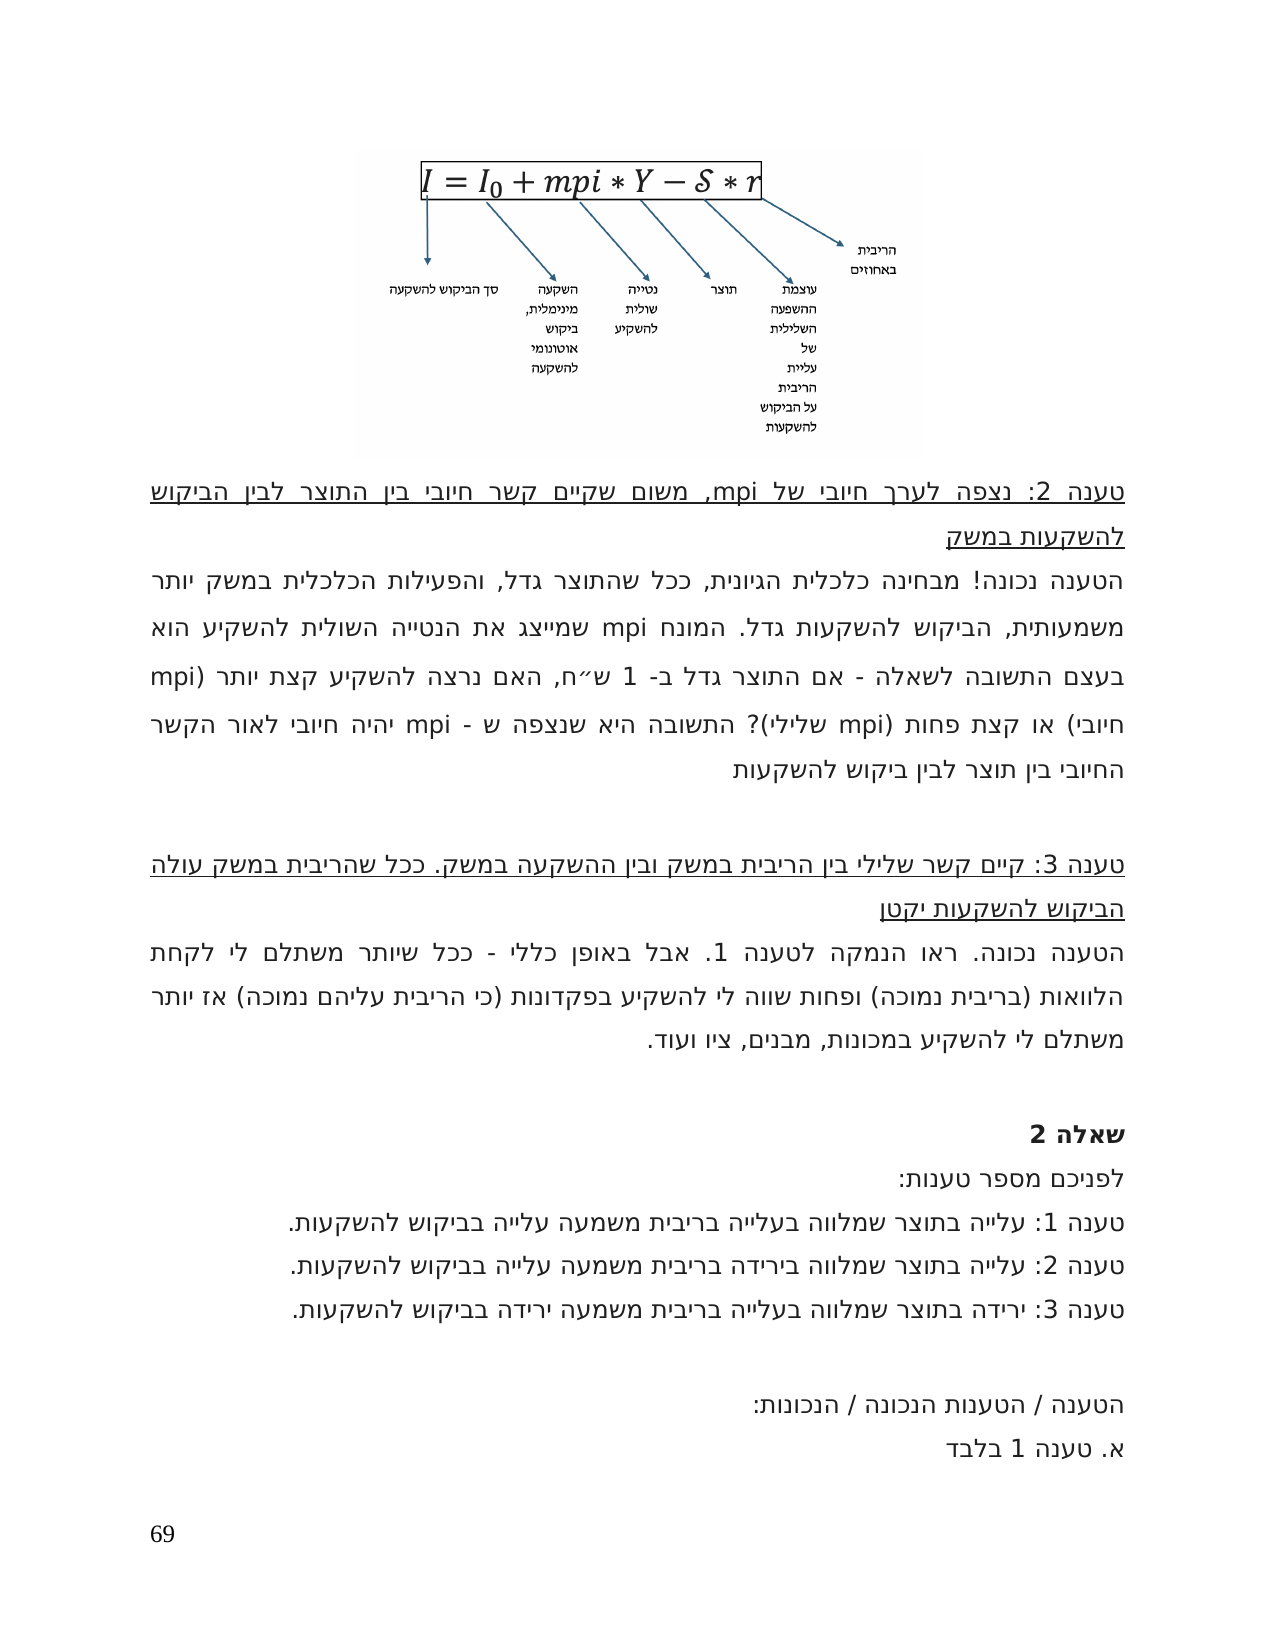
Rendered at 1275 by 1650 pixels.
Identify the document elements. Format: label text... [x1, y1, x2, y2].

text טענה 3: ירידה בתוצר שמלווה בעלייה בריבית משמעה ירידה בביקוש להשקעות. [150, 1295, 1125, 1324]
text טענה 3: קיים קשר שלילי בין הריבית במשק ובין ההשקעה במשק. ככל שהריבית במשק עולה הביקוש להשקעות יקטן [150, 851, 1125, 876]
picture [354, 150, 921, 460]
text הטענה נכונה. ראו הנמקה לטענה 1. אבל באופן כללי - ככל שיותר משתלם לי לקחת הלוואות (בריבית נמוכה) ופחות שווה לי להשקיע בפקדונות (כי הריבית עליהם נמוכה) אז יותר משתלם לי להשקיע במכונות, מבנים, ציו ועוד. [150, 938, 1125, 1055]
text טענה 2: עלייה בתוצר שמלווה בירידה בריבית משמעה עלייה בביקוש להשקעות. [150, 1252, 1125, 1281]
text הטענה / הטענות הנכונה / הנכונות: [150, 1390, 1125, 1419]
text לפניכם מספר טענות: [150, 1164, 1125, 1193]
text טענה 1: עלייה בתוצר שמלווה בעלייה בריבית משמעה עלייה בביקוש להשקעות. [150, 1208, 1125, 1237]
text הטענה נכונה! מבחינה כלכלית הגיונית, ככל שהתוצר גדל, והפעילות הכלכלית במשק יותר משמעותית, הביקוש להשקעות גדל. המונח mpi שמייצג את הנטייה השולית להשקיע הוא בעצם התשובה לשאלה - אם התוצר גדל ב- 1 ש״ח, האם נרצה להשקיע קצת יותר (mpi חיובי) או קצת פחות (mpi שלילי)? התשובה היא שנצפה ש - mpi יהיה חיובי לאור הקשר החיובי בין תוצר לבין ביקוש להשקעות [150, 566, 1125, 785]
text טענה 3: קיים קשר שלילי בין הריבית במשק ובין ההשקעה במשק. ככל שהריבית במשק עולה הביקוש להשקעות יקטן [150, 877, 1125, 923]
text טענה 2: נצפה לערך חיובי של mpi, משום שקיים קשר חיובי בין התוצר לבין הביקוש להשקעות במשק [150, 474, 1125, 502]
text א. טענה 1 בלבד [150, 1434, 1125, 1463]
text שאלה 2 [150, 1120, 1125, 1149]
text טענה 2: נצפה לערך חיובי של mpi, משום שקיים קשר חיובי בין התוצר לבין הביקוש להשקעות במשק [150, 504, 1125, 551]
